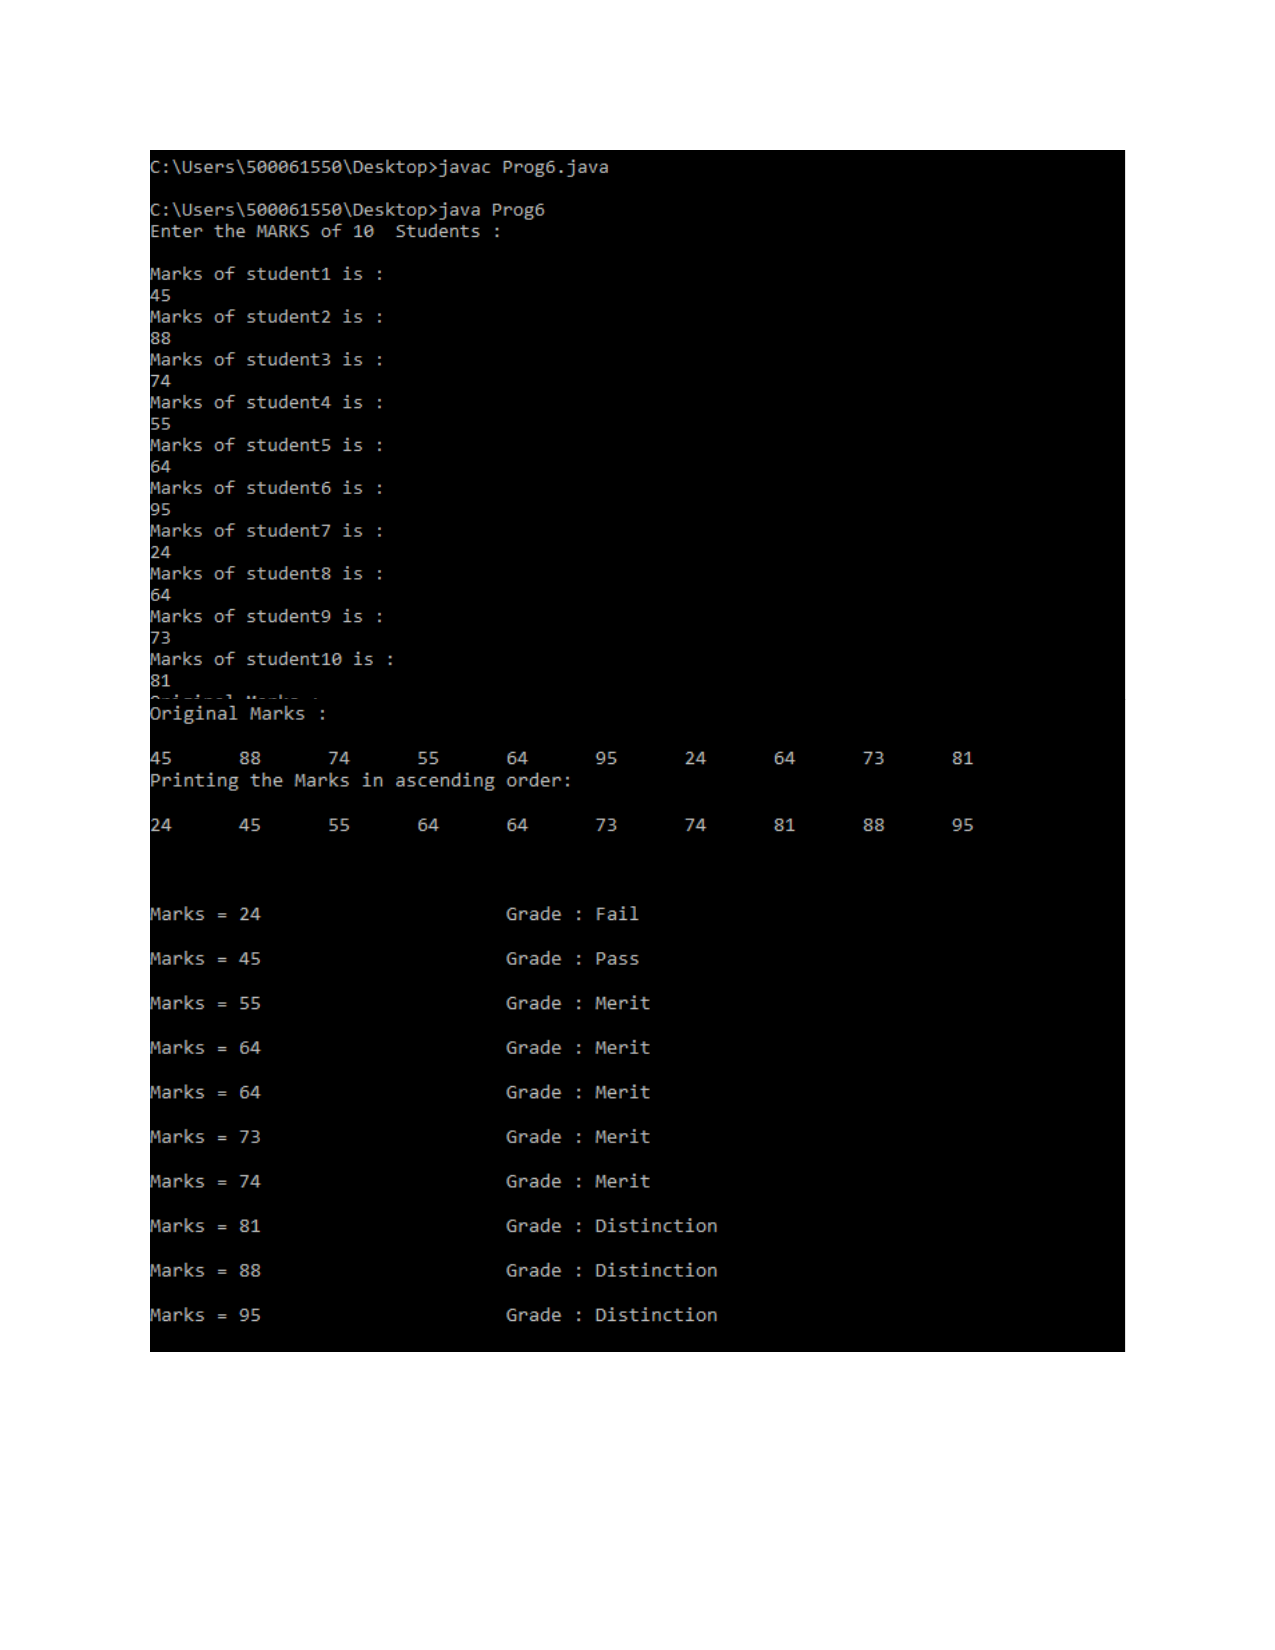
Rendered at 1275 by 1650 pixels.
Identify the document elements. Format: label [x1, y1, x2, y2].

picture [150, 150, 1125, 1352]
